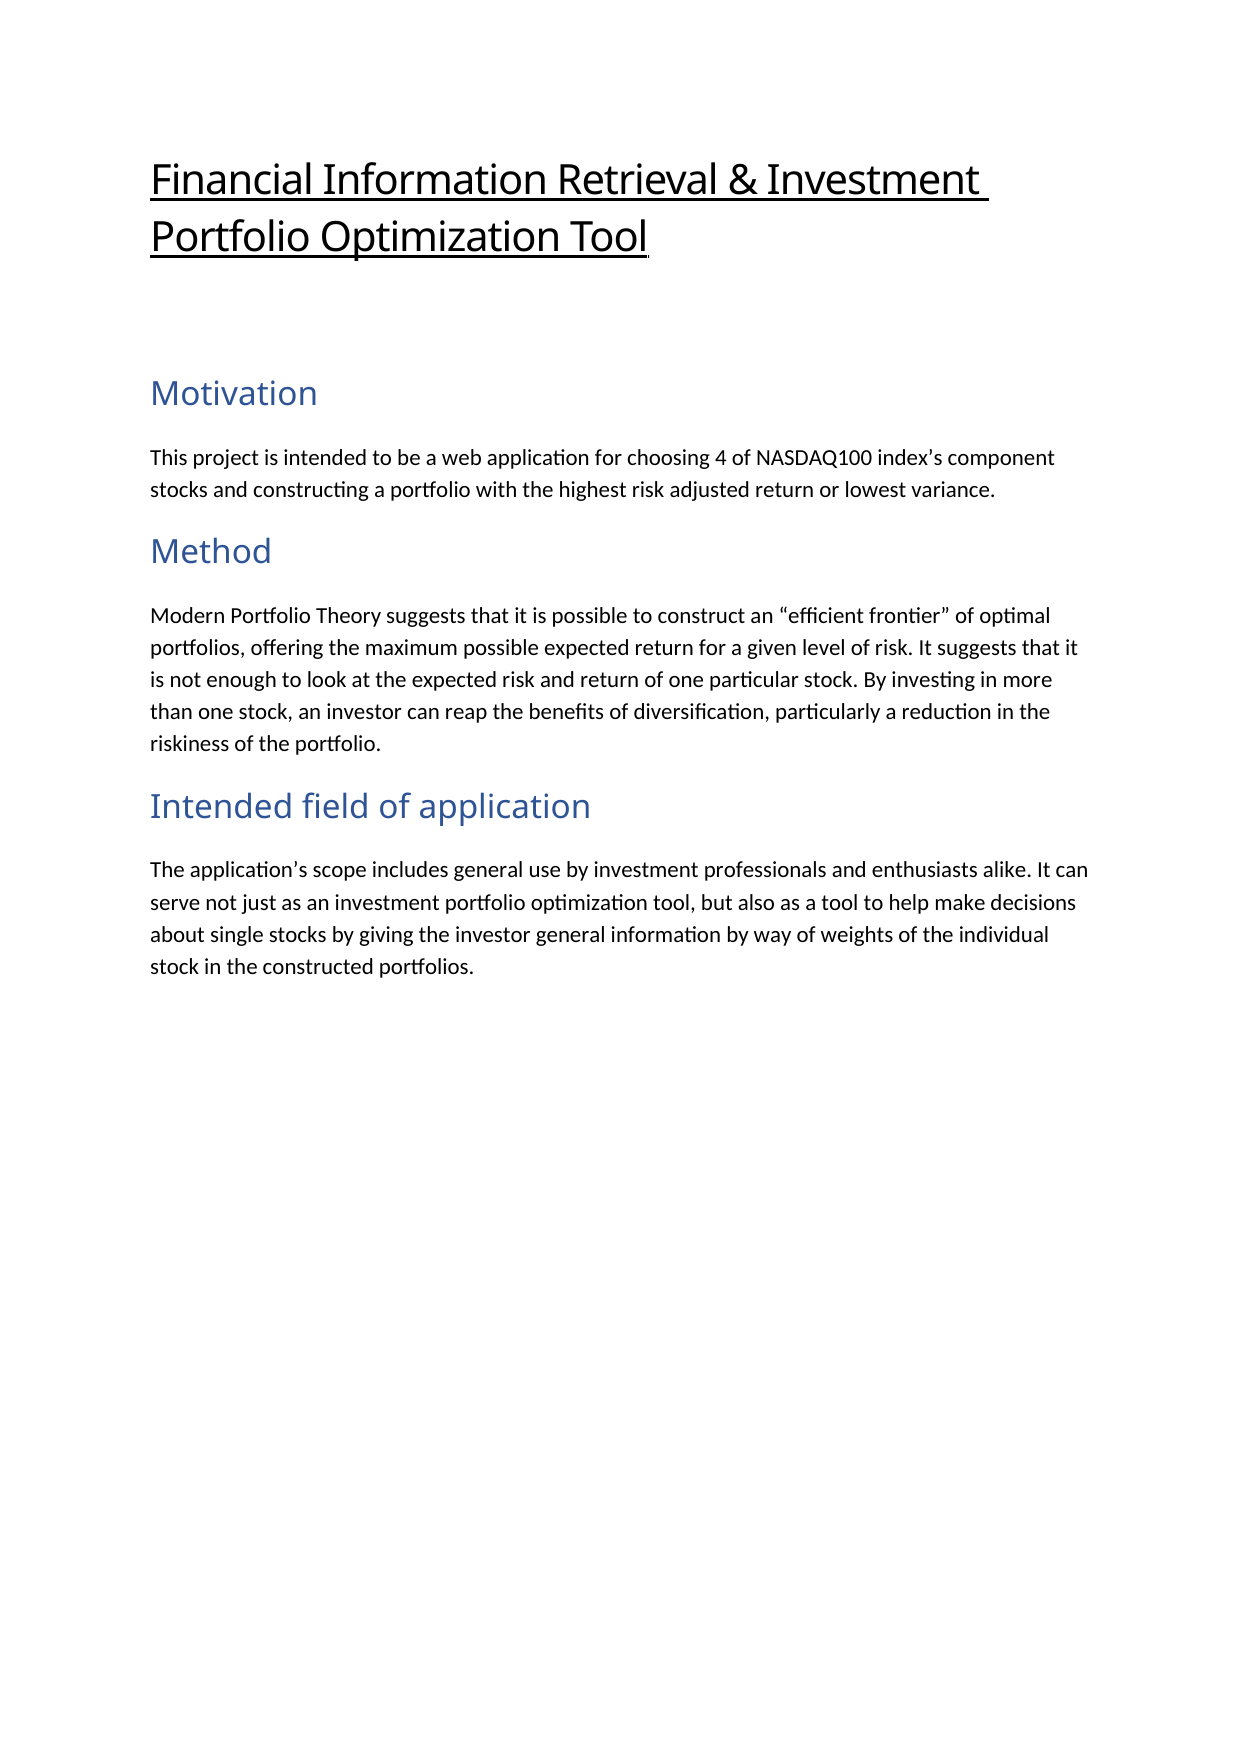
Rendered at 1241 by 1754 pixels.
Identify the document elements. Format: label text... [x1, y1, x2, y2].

title Financial Information Retrieval & Investment Portfolio Optimization Tool [150, 150, 1090, 263]
text Method [150, 528, 1090, 573]
text Modern Portfolio Theory suggests that it is possible to construct an “efficient frontier” of optimal portfolios, offering the maximum possible expected return for a given level of risk. It suggests that it is not enough to look at the expected risk and return of one particular stock. By investing in more than one stock, an investor can reap the benefits of diversification, particularly a reduction in the riskiness of the portfolio. [150, 601, 1090, 758]
text Intended field of application [150, 783, 1090, 828]
text Motivation [150, 369, 1090, 415]
text The application’s scope includes general use by investment professionals and enthusiasts alike. It can serve not just as an investment portfolio optimization tool, but also as a tool to help make decisions about single stocks by giving the investor general information by way of weights of the individual stock in the constructed portfolios. [150, 856, 1090, 980]
text This project is intended to be a web application for choosing 4 of NASDAQ100 index’s component stocks and constructing a portfolio with the highest risk adjusted return or lowest variance. [150, 443, 1090, 503]
